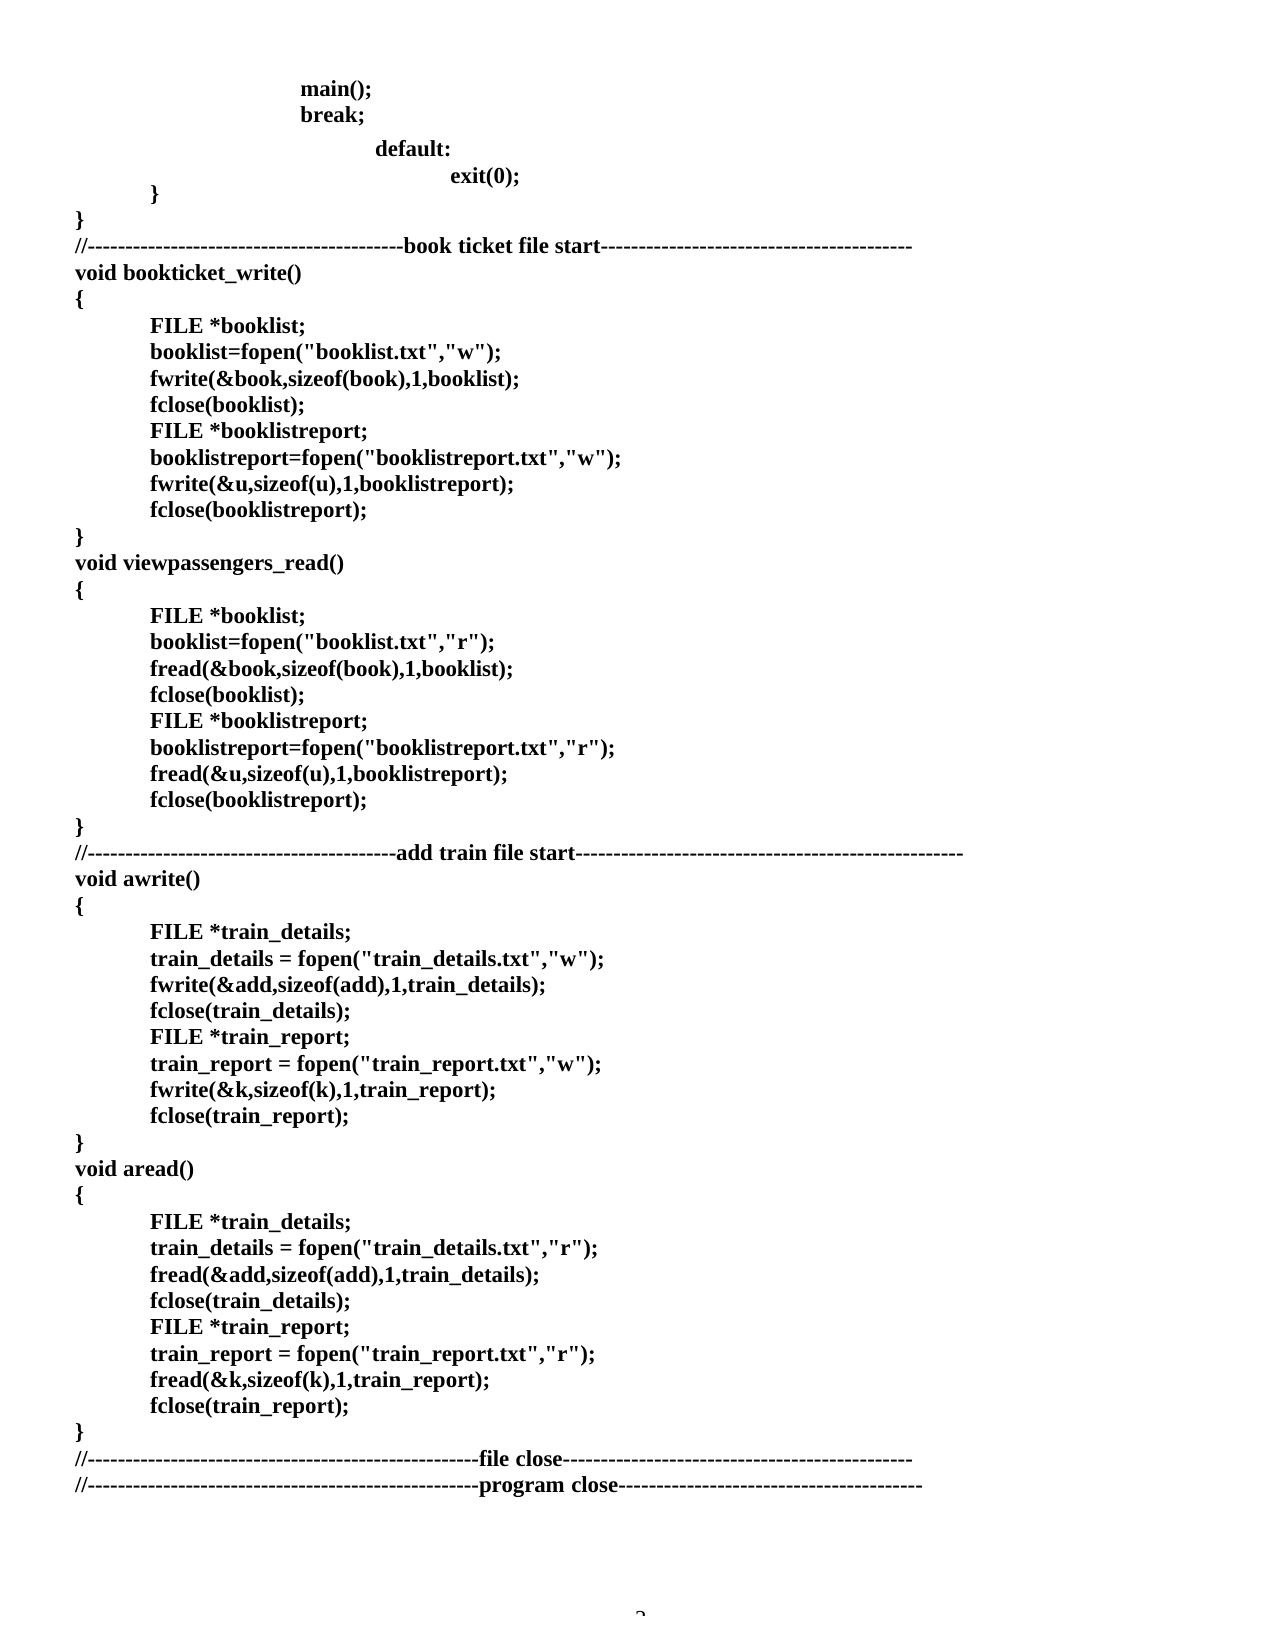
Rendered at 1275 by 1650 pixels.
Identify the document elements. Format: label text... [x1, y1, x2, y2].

text void aread() [75, 1155, 1233, 1182]
text FILE *train_details; [150, 1208, 1233, 1234]
text FILE *train_report; [150, 1024, 1233, 1050]
text void viewpassengers_read() [75, 549, 1233, 575]
text { [75, 576, 1233, 602]
text void bookticket_write() [75, 259, 1233, 286]
text } [75, 523, 1233, 549]
text //------------------------------------------book ticket file start----------------------------------------- [75, 233, 1233, 259]
text //----------------------------------------------------file close---------------------------------------------- [75, 1445, 1233, 1472]
text FILE *booklistreport; booklistreport=fopen("booklistreport.txt","r"); fread(&u,sizeof(u),1,booklistreport); fclose(booklistreport); [150, 707, 704, 813]
text //-----------------------------------------add train file start--------------------------------------------------- [75, 839, 1233, 865]
text FILE *train_report; [150, 1313, 1233, 1339]
text train_details = fopen("train_details.txt","w"); fwrite(&add,sizeof(add),1,train_details); fclose(train_details); [150, 944, 607, 1024]
text default: [375, 136, 1233, 162]
text } [75, 1129, 1233, 1155]
text { [75, 1182, 1233, 1208]
text } [75, 1419, 1233, 1445]
text void awrite() [75, 865, 1233, 892]
text train_report = fopen("train_report.txt","r"); fread(&k,sizeof(k),1,train_report); fclose(train_report); [150, 1340, 634, 1419]
text } [4, 207, 155, 233]
text FILE *booklist; booklist=fopen("booklist.txt","r"); fread(&book,sizeof(book),1,booklist); fclose(booklist); [150, 602, 634, 707]
text main(); break; [300, 75, 374, 127]
text } [4, 180, 305, 207]
text //----------------------------------------------------program close---------------------------------------- [75, 1472, 1233, 1498]
text FILE *booklist; booklist=fopen("booklist.txt","w"); fwrite(&book,sizeof(book),1,booklist); fclose(booklist); [150, 312, 634, 417]
text { [75, 892, 1233, 918]
text FILE *booklistreport; booklistreport=fopen("booklistreport.txt","w"); fwrite(&u,sizeof(u),1,booklistreport); fclose(booklistreport); [150, 417, 728, 523]
text FILE *train_details; [150, 918, 1233, 944]
text { [75, 286, 1233, 312]
text } [75, 813, 1233, 839]
text exit(0); [450, 162, 1233, 188]
text train_report = fopen("train_report.txt","w"); fwrite(&k,sizeof(k),1,train_report); fclose(train_report); [150, 1050, 634, 1129]
text train_details = fopen("train_details.txt","r"); fread(&add,sizeof(add),1,train_details); fclose(train_details); [150, 1234, 728, 1313]
